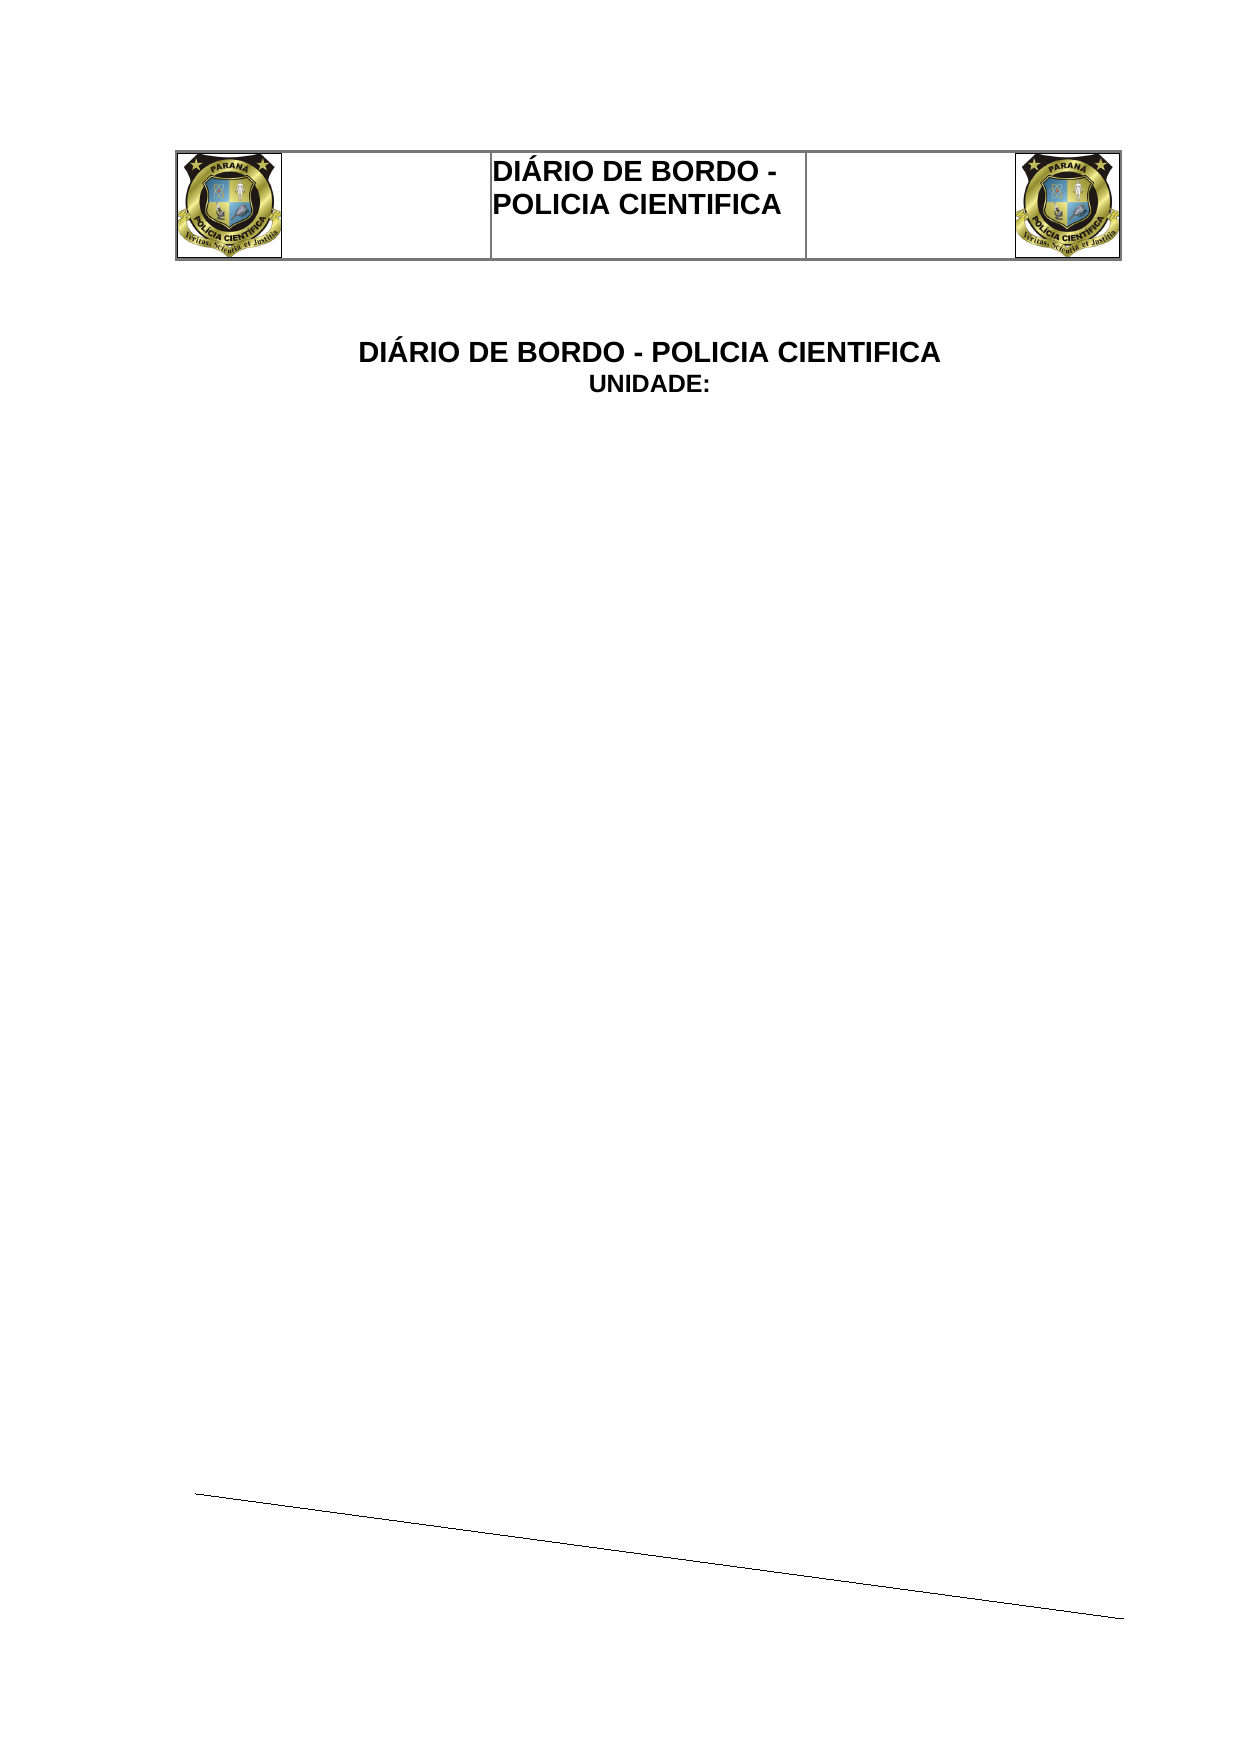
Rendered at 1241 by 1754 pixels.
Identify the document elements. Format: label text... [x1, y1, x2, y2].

text DIÁRIO DE BORDO - POLICIA CIENTIFICAUNIDADE: [177, 336, 1122, 398]
table_header [807, 153, 1015, 258]
picture [1016, 154, 1119, 257]
table_header DIÁRIO DE BORDO - POLICIA CIENTIFICA [492, 153, 805, 258]
table_header [282, 153, 490, 258]
picture [178, 154, 281, 257]
